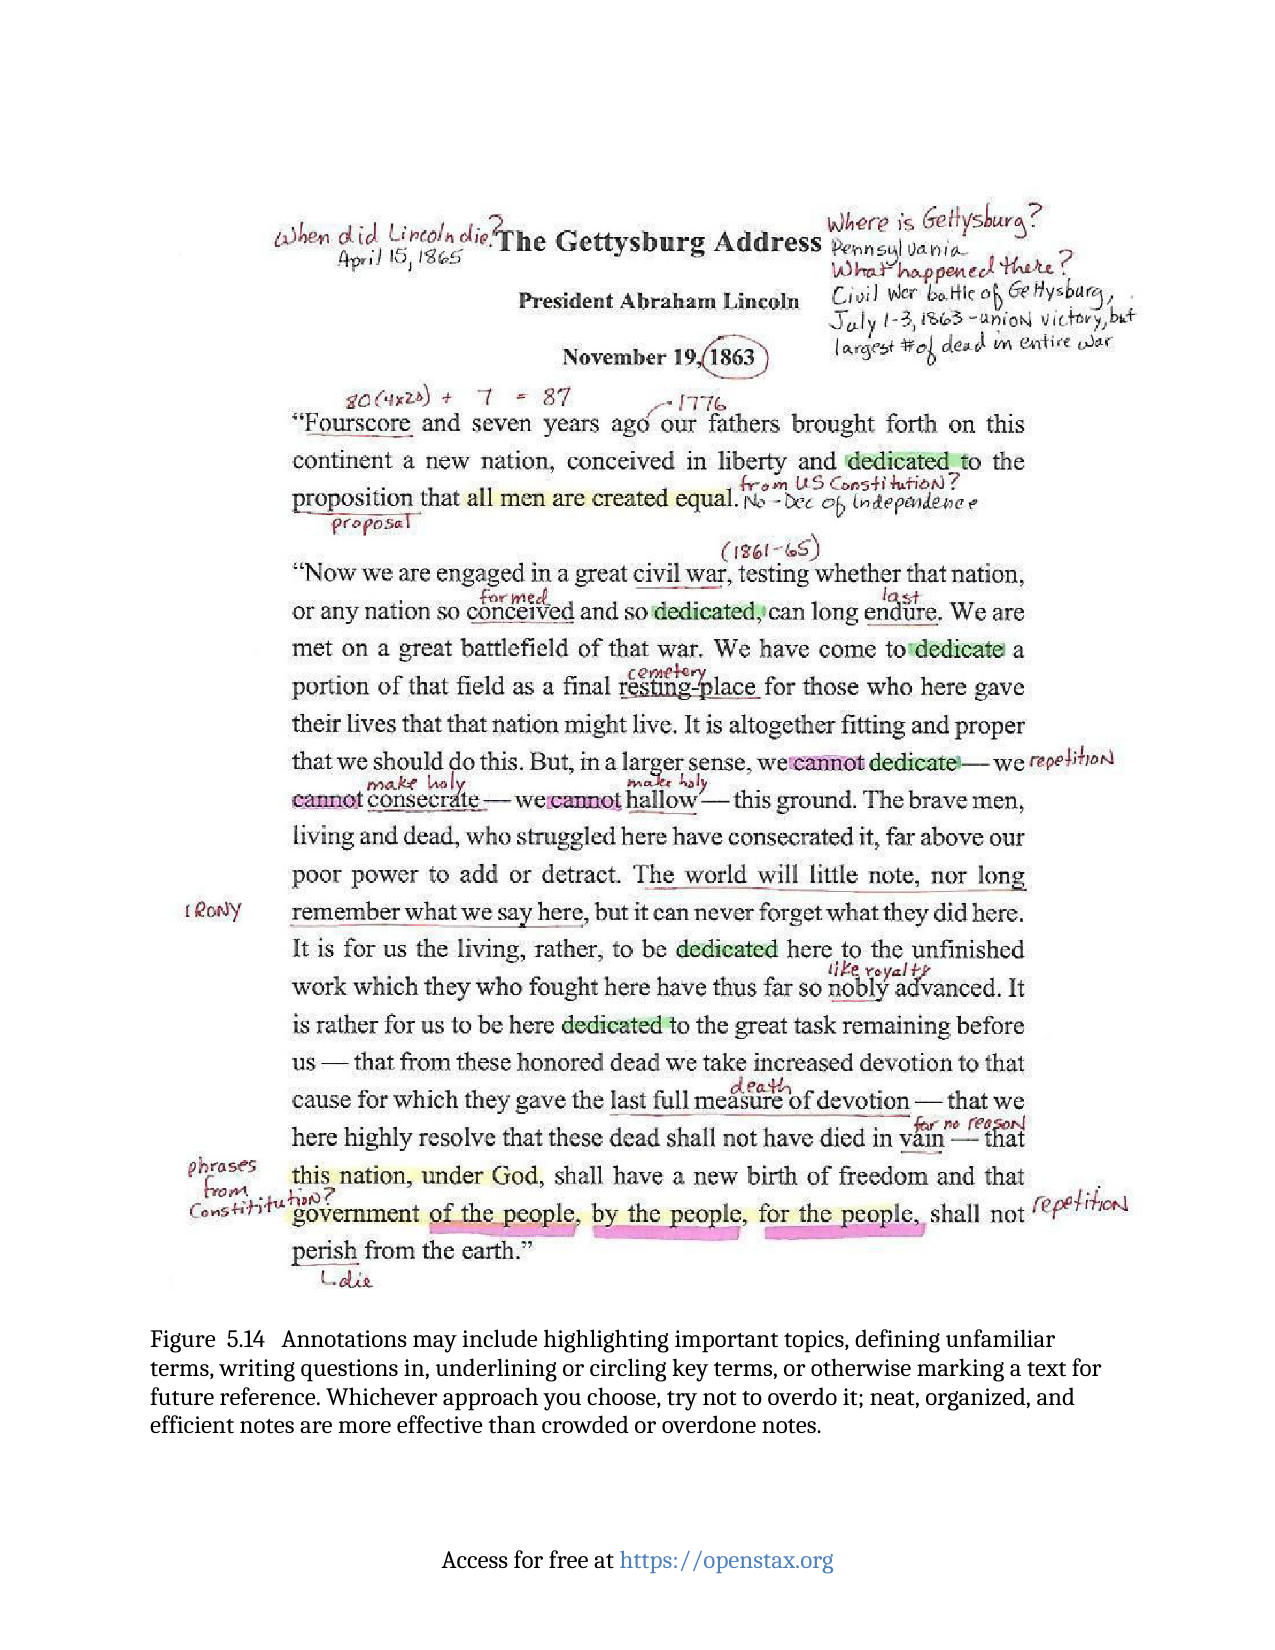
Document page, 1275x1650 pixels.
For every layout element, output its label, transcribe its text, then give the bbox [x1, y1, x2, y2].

text Figure 5.14 Annotations may include highlighting important topics, defining unfamiliar terms, writing questions in, underlining or circling key terms, or otherwise marking a text for future reference. Whichever approach you choose, try not to overdo it; neat, organized, and efficient notes are more effective than crowded or overdone notes. [150, 1325, 1125, 1440]
picture [168, 150, 1144, 1304]
